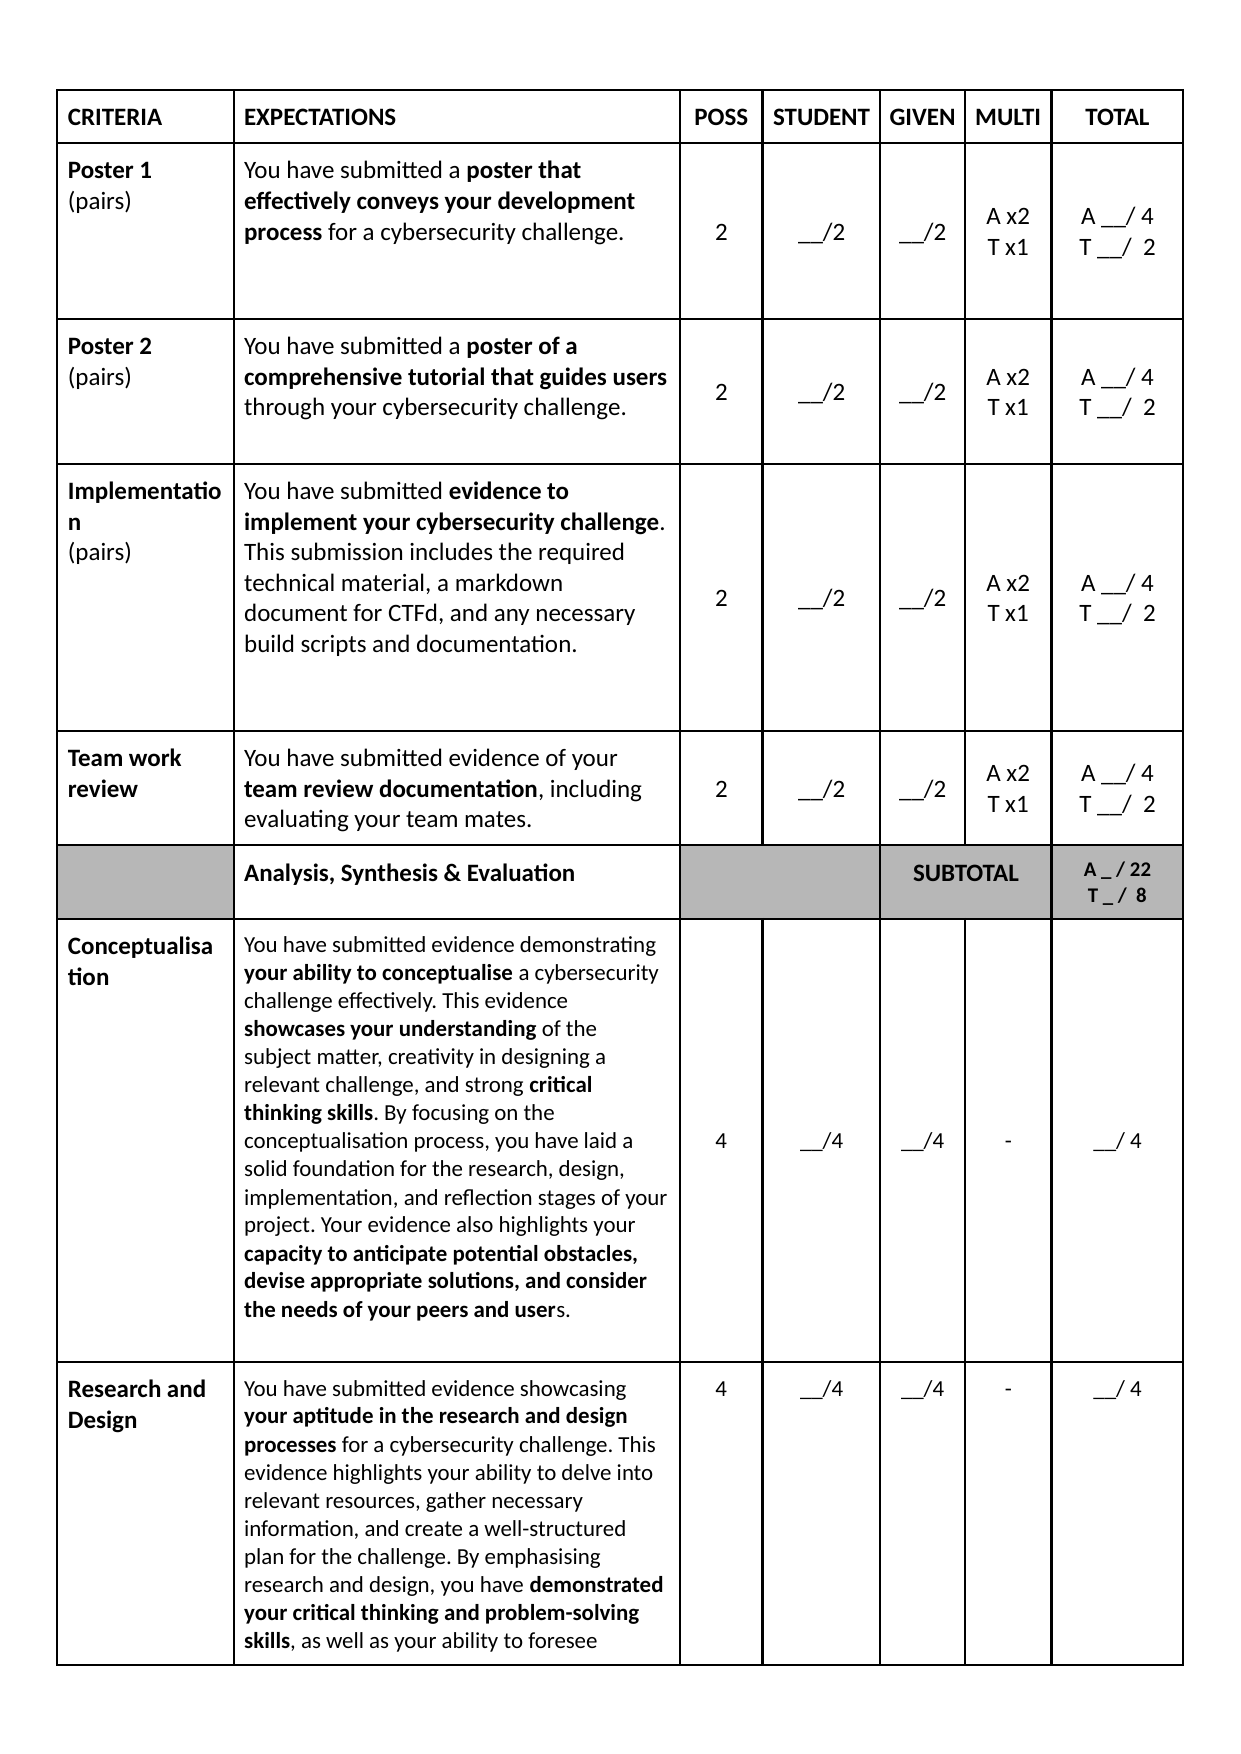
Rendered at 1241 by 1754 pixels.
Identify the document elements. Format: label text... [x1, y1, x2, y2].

table_cell You have submitted evidence to implement your cybersecurity challenge. This submission includes the required technical material, a markdown document for CTFd, and any necessary build scripts and documentation. [235, 465, 679, 730]
table_cell MULTI [966, 91, 1050, 142]
table_cell __/ 4 [1053, 1363, 1182, 1664]
table_cell __/ 4 [1053, 920, 1182, 1361]
table_cell __/4 [881, 920, 964, 1361]
table_cell - [966, 1363, 1050, 1664]
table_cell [235, 1363, 679, 1664]
table_cell EXPECTATIONS [235, 91, 679, 142]
table_cell Conceptualisation [58, 920, 233, 1361]
table_cell [58, 846, 233, 918]
table_cell CRITERIA [58, 91, 233, 142]
table_cell You have submitted a poster that effectively conveys your development process for a cybersecurity challenge. [235, 144, 679, 318]
table_cell __/2 [764, 144, 879, 318]
table_cell 4 [681, 920, 761, 1361]
table_cell __/2 [764, 732, 879, 844]
table_cell __/2 [764, 465, 879, 730]
table_cell Poster 2 (pairs) [58, 320, 233, 463]
table_cell Analysis, Synthesis & Evaluation [235, 846, 679, 918]
table_cell - [966, 920, 1050, 1361]
table_cell __/4 [764, 1363, 879, 1664]
table_cell 2 [681, 732, 761, 844]
table_cell __/4 [881, 1363, 964, 1664]
table_cell Team work review [58, 732, 233, 844]
table_cell Research and Design [58, 1363, 233, 1664]
table_cell A x2 T x1 [966, 465, 1050, 730]
table_cell A __/ 4 T __/ 2 [1053, 144, 1182, 318]
table_cell __/2 [881, 320, 964, 463]
table_cell POSS [681, 91, 761, 142]
table_cell A __/ 4 T __/ 2 [1053, 465, 1182, 730]
table_cell Poster 1 (pairs) [58, 144, 233, 318]
table_cell SUBTOTAL [881, 846, 1050, 918]
table_cell 2 [681, 320, 761, 463]
table_cell 2 [681, 144, 761, 318]
table_cell You have submitted evidence demonstrating your ability to conceptualise a cybersecurity challenge effectively. This evidence showcases your understanding of the subject matter, creativity in designing a relevant challenge, and strong critical thinking skills. By focusing on the conceptualisation process, you have laid a solid foundation for the research, design, implementation, and reflection stages of your project. Your evidence also highlights your capacity to anticipate potential obstacles, devise appropriate solutions, and consider the needs of your peers and users. [235, 920, 679, 1361]
table_cell Implementation (pairs) [58, 465, 233, 730]
table_cell __/2 [881, 465, 964, 730]
table_cell A __/ 4 T __/ 2 [1053, 732, 1182, 844]
table_cell A _ / 22 T _ / 8 [1053, 846, 1182, 918]
table_cell A __/ 4 T __/ 2 [1053, 320, 1182, 463]
table_cell __/2 [881, 144, 964, 318]
table_cell You have submitted evidence of your team review documentation, including evaluating your team mates. [235, 732, 679, 844]
table_cell TOTAL [1053, 91, 1182, 142]
table_cell You have submitted a poster of a comprehensive tutorial that guides users through your cybersecurity challenge. [235, 320, 679, 463]
table_cell [681, 846, 879, 918]
table_cell __/4 [764, 920, 879, 1361]
table_cell GIVEN [881, 91, 964, 142]
table_cell A x2 T x1 [966, 732, 1050, 844]
table_cell A x2 T x1 [966, 144, 1050, 318]
table_cell __/2 [764, 320, 879, 463]
table_cell __/2 [881, 732, 964, 844]
table_cell STUDENT [764, 91, 879, 142]
table_cell 4 [681, 1363, 761, 1664]
table_cell A x2 T x1 [966, 320, 1050, 463]
table_cell 2 [681, 465, 761, 730]
